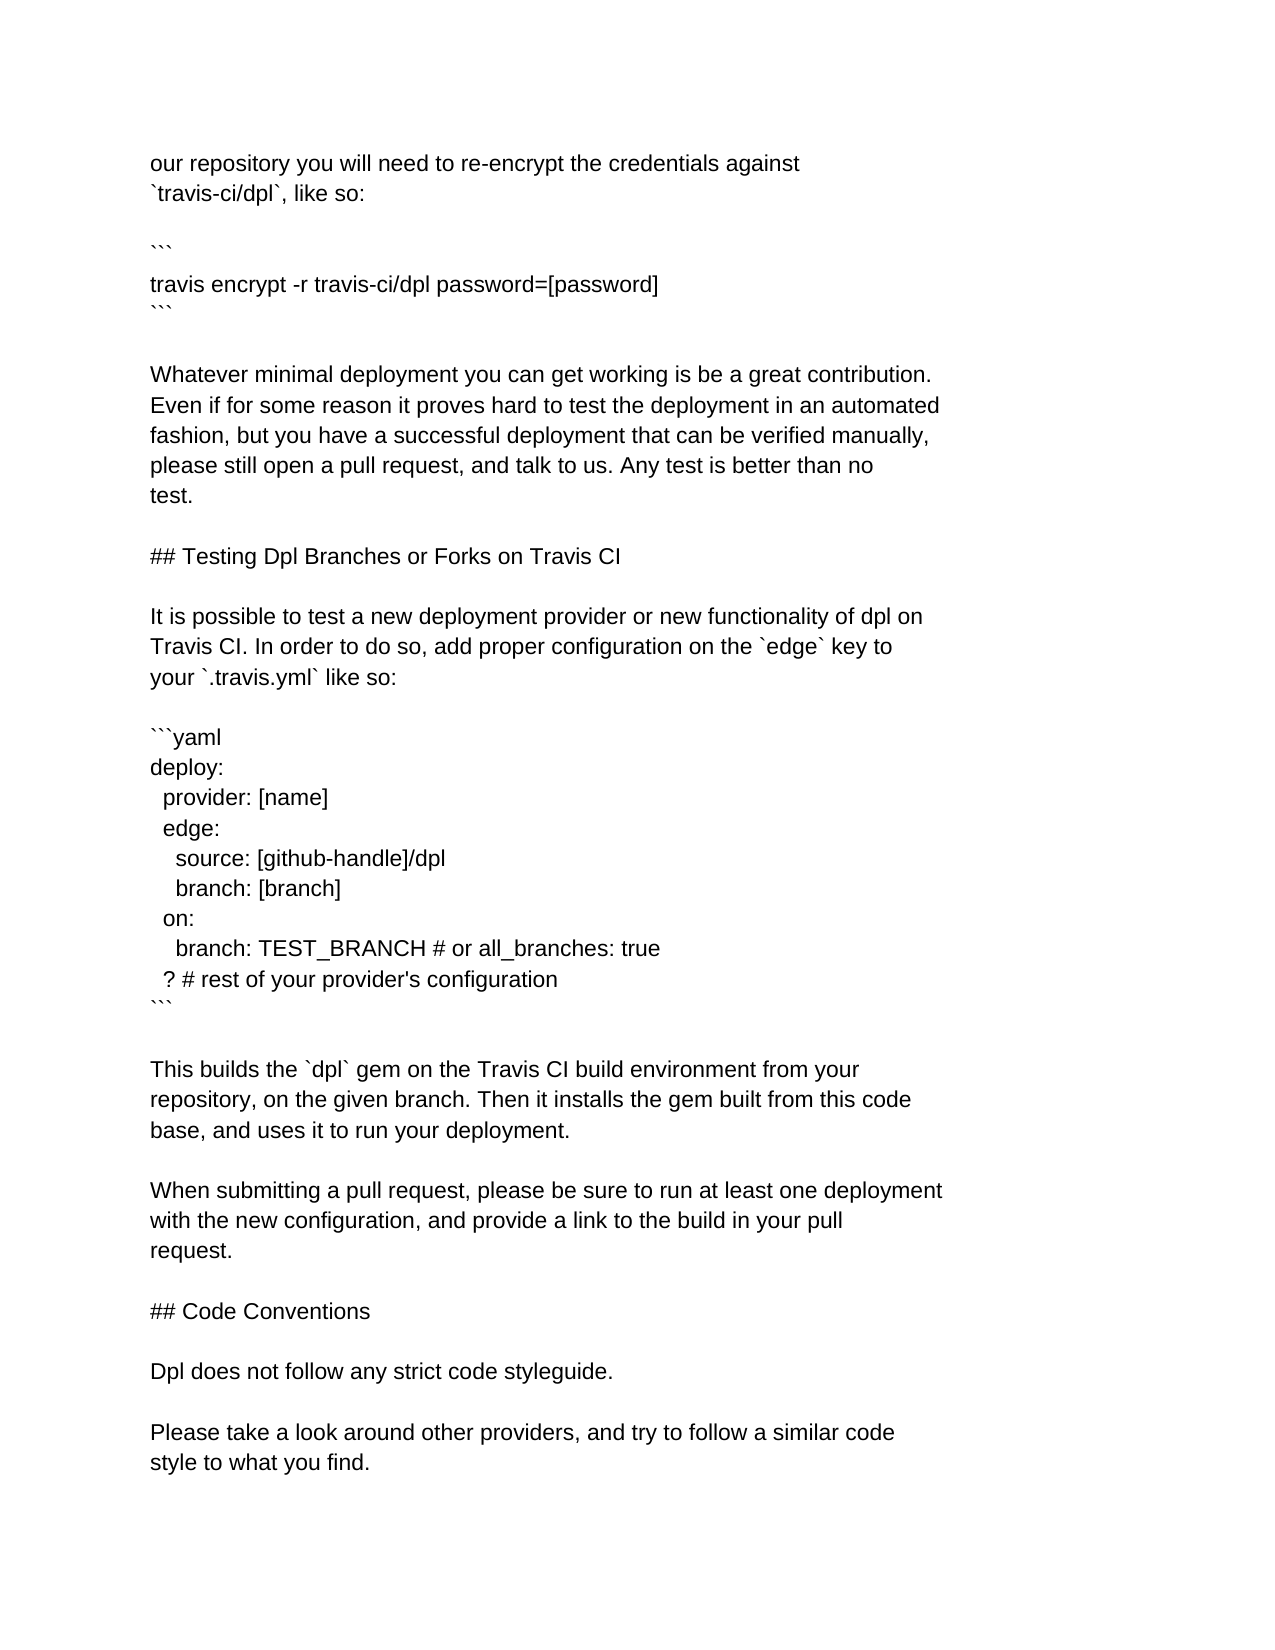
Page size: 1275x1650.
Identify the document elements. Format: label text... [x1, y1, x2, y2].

text Even if for some reason it proves hard to test the deployment in an automated [150, 392, 1125, 418]
text test. [150, 482, 1125, 509]
text ``` [150, 996, 1125, 1022]
text ``` [150, 241, 1125, 267]
text branch: [branch] [150, 875, 1125, 901]
text please still open a pull request, and talk to us. Any test is better than no [150, 452, 1125, 478]
text ```yaml [150, 724, 1125, 750]
text on: [150, 905, 1125, 932]
text with the new configuration, and provide a link to the build in your pull [150, 1207, 1125, 1234]
text branch: TEST_BRANCH # or all_branches: true [150, 935, 1125, 962]
text fashion, but you have a successful deployment that can be verified manually, [150, 422, 1125, 448]
text `travis-ci/dpl`, like so: [150, 180, 1125, 207]
text deploy: [150, 754, 1125, 781]
text your `.travis.yml` like so: [150, 663, 1125, 690]
text When submitting a pull request, please be sure to run at least one deployment [150, 1177, 1125, 1203]
text request. [150, 1237, 1125, 1264]
text ``` [150, 301, 1125, 327]
text Dpl does not follow any strict code styleguide. [150, 1358, 1125, 1385]
text our repository you will need to re-encrypt the credentials against [150, 150, 1125, 176]
text provider: [name] [150, 784, 1125, 811]
text Travis CI. In order to do so, add proper configuration on the `edge` key to [150, 633, 1125, 660]
text ? # rest of your provider's configuration [150, 966, 1125, 992]
text It is possible to test a new deployment provider or new functionality of dpl on [150, 603, 1125, 629]
text Please take a look around other providers, and try to follow a similar code [150, 1419, 1125, 1445]
text ## Code Conventions [150, 1298, 1125, 1324]
text edge: [150, 814, 1125, 841]
text This builds the `dpl` gem on the Travis CI build environment from your [150, 1056, 1125, 1083]
text Whatever minimal deployment you can get working is be a great contribution. [150, 361, 1125, 388]
text style to what you find. [150, 1449, 1125, 1475]
text repository, on the given branch. Then it installs the gem built from this code [150, 1086, 1125, 1113]
text source: [github-handle]/dpl [150, 845, 1125, 871]
text ## Testing Dpl Branches or Forks on Travis CI [150, 543, 1125, 569]
text base, and uses it to run your deployment. [150, 1117, 1125, 1143]
text travis encrypt -r travis-ci/dpl password=[password] [150, 271, 1125, 297]
